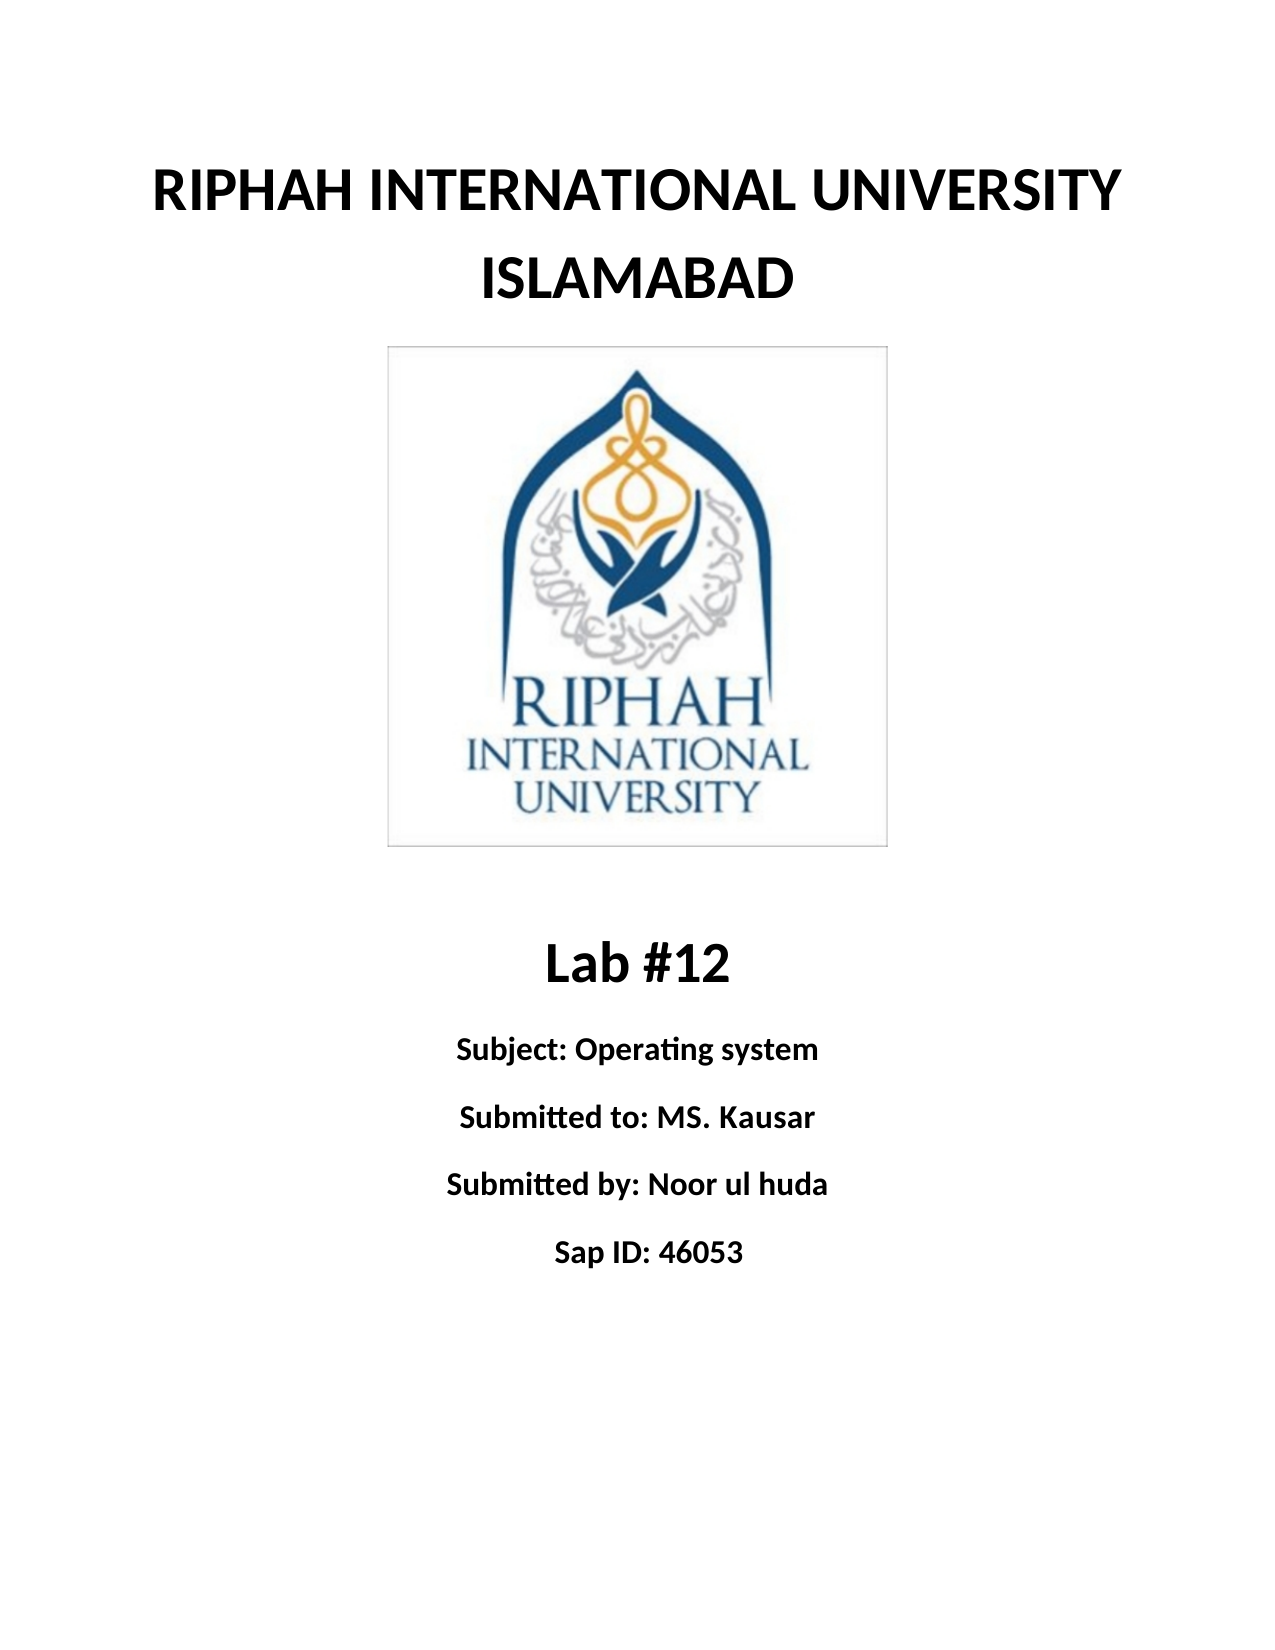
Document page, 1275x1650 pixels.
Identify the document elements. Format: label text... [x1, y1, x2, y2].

text Sap ID: 46053 [150, 1231, 1125, 1272]
text RIPHAH INTERNATIONAL UNIVERSITY ISLAMABAD [150, 150, 1125, 314]
text Submitted to: MS. Kausar [150, 1096, 1125, 1136]
text Submitted by: Noor ul huda [150, 1163, 1125, 1204]
text Lab #12 [150, 925, 1125, 997]
text Subject: Operating system [150, 1028, 1125, 1069]
picture [387, 346, 888, 847]
